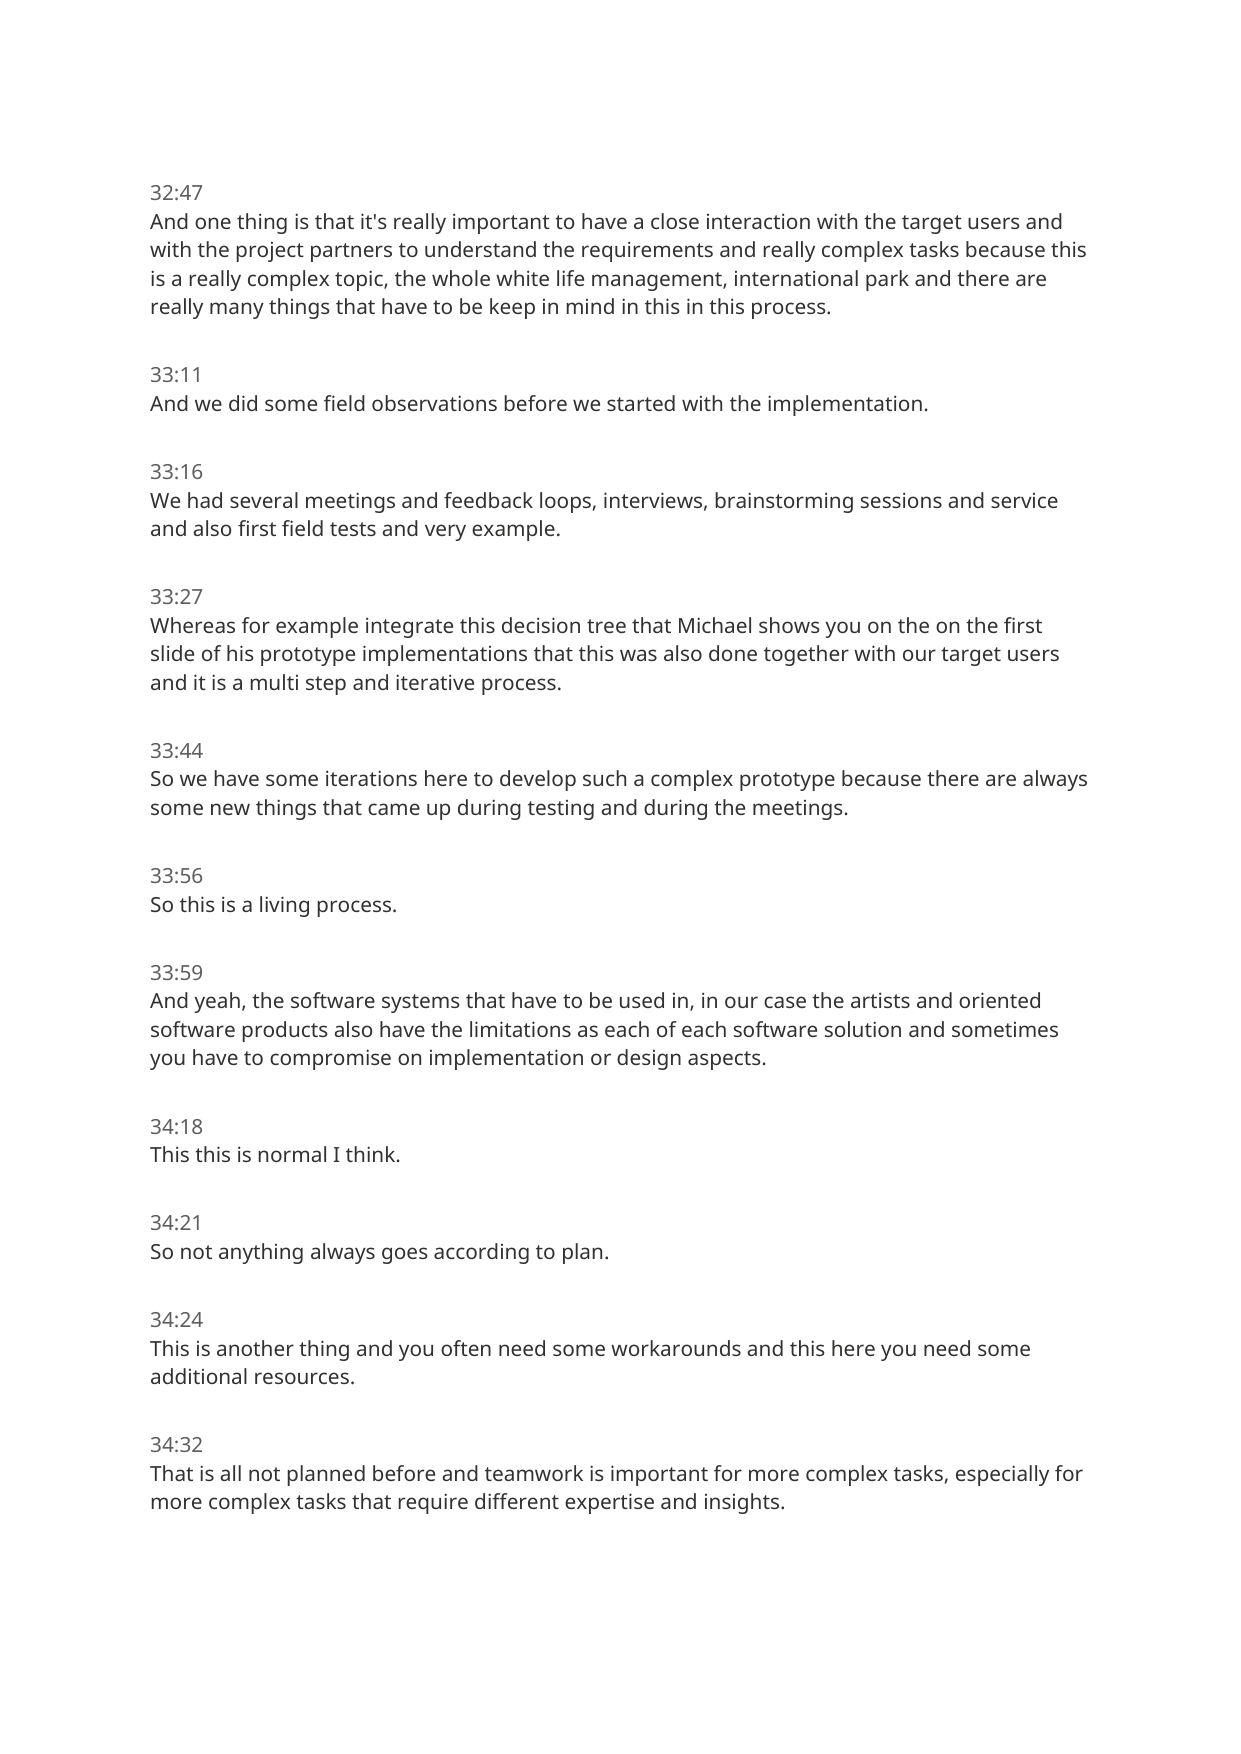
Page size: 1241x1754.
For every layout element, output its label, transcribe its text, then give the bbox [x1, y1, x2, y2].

text 33:16 We had several meetings and feedback loops, interviews, brainstorming sessions and service and also first field tests and very example. [150, 429, 1090, 543]
text 34:24 This is another thing and you often need some workarounds and this here you need some additional resources. [150, 1277, 1090, 1391]
text 33:44 So we have some iterations here to develop such a complex prototype because there are always some new things that came up during testing and during the meetings. [150, 708, 1090, 821]
text 33:56 So this is a living process. [150, 833, 1090, 918]
text 33:11 And we did some field observations before we started with the implementation. [150, 332, 1090, 417]
text 34:21 So not anything always goes according to plan. [150, 1180, 1090, 1265]
text 33:27 Whereas for example integrate this decision tree that Michael shows you on the on the first slide of his prototype implementations that this was also done together with our target users and it is a multi step and iterative process. [150, 554, 1090, 696]
text 33:59 And yeah, the software systems that have to be used in, in our case the artists and oriented software products also have the limitations as each of each software solution and sometimes you have to compromise on implementation or design aspects. [150, 930, 1090, 1072]
text 34:18 This this is normal I think. [150, 1083, 1090, 1169]
text 32:47 And one thing is that it's really important to have a close interaction with the target users and with the project partners to understand the requirements and really complex tasks because this is a really complex topic, the whole white life management, international park and there are really many things that have to be keep in mind in this in this process. [150, 150, 1090, 321]
text 34:32 That is all not planned before and teamwork is important for more complex tasks, especially for more complex tasks that require different expertise and insights. [150, 1402, 1090, 1516]
